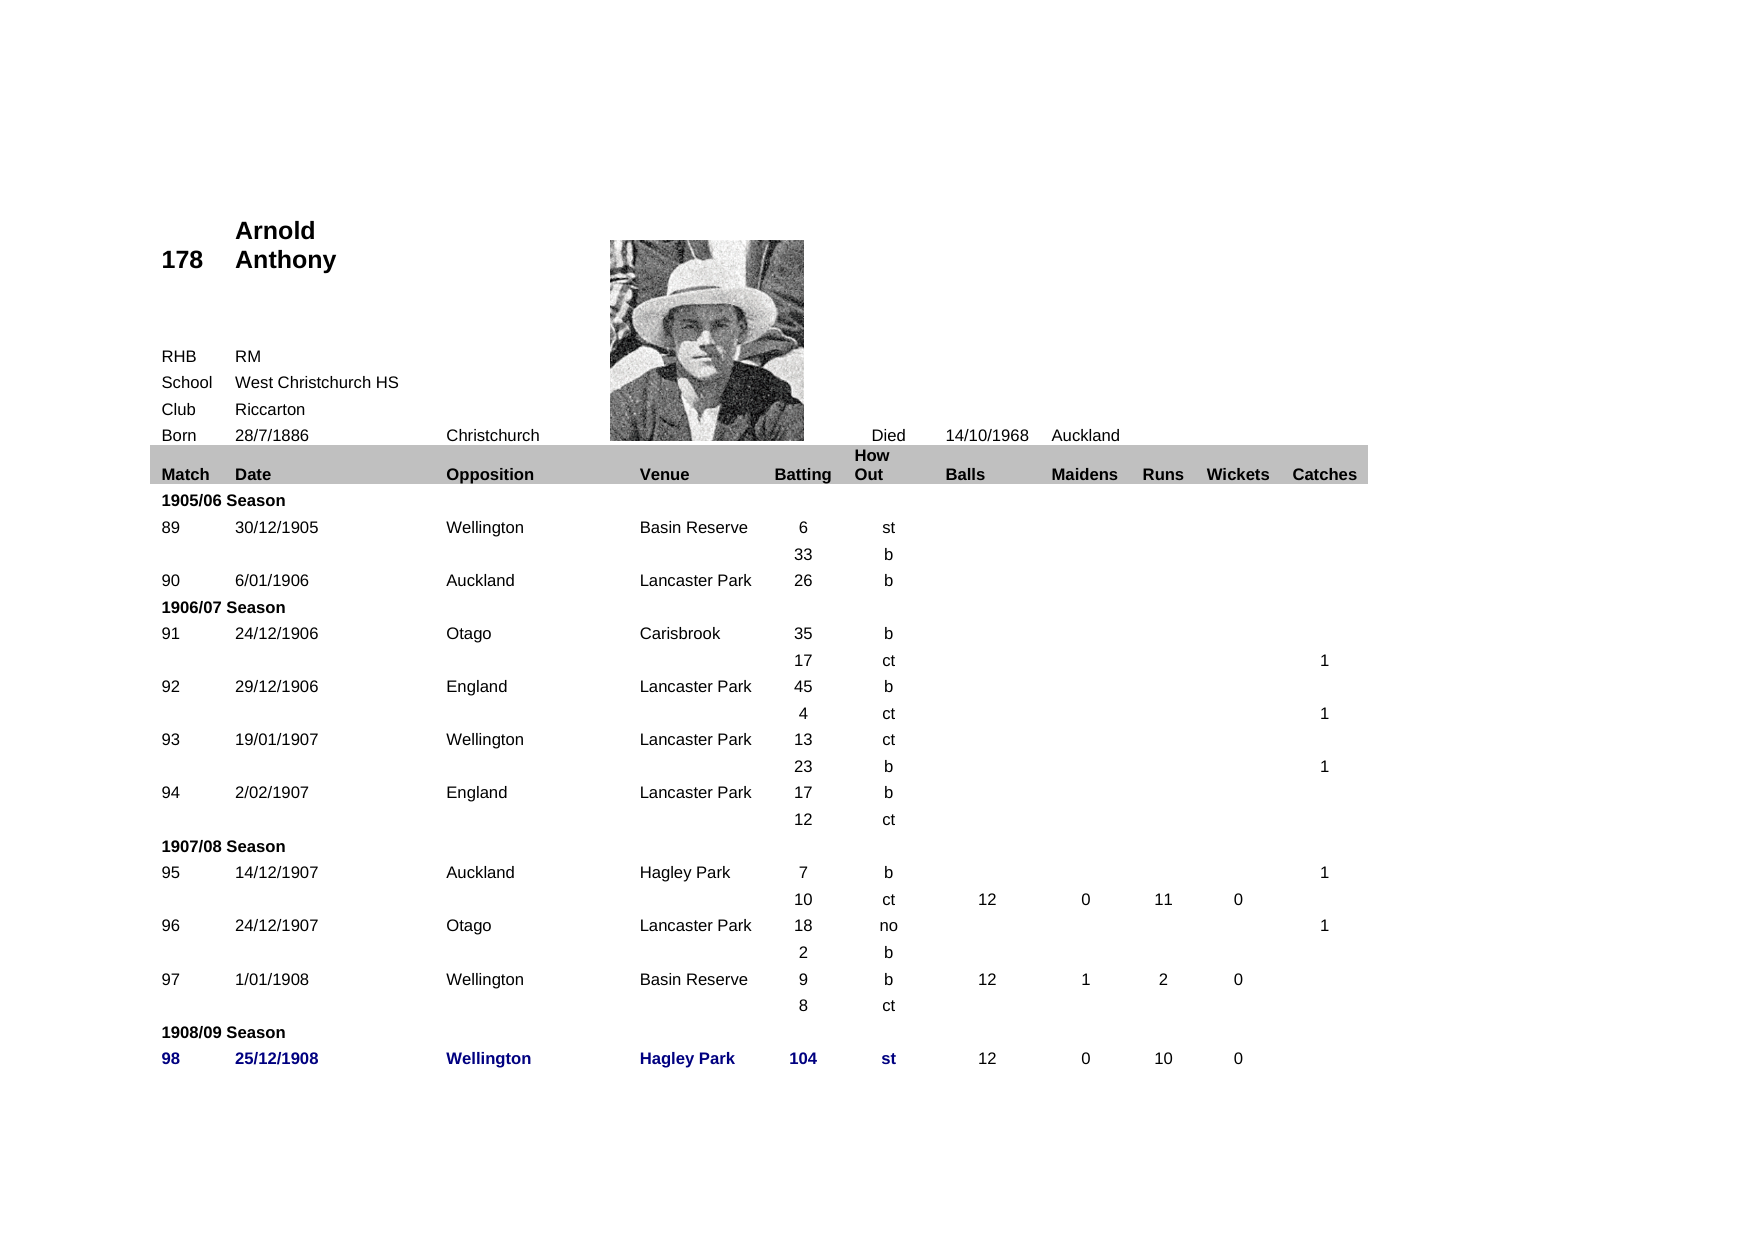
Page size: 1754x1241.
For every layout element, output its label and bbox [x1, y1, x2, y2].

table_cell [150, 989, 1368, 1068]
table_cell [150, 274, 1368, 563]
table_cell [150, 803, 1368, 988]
picture [610, 240, 804, 441]
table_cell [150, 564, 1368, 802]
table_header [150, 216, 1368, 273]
